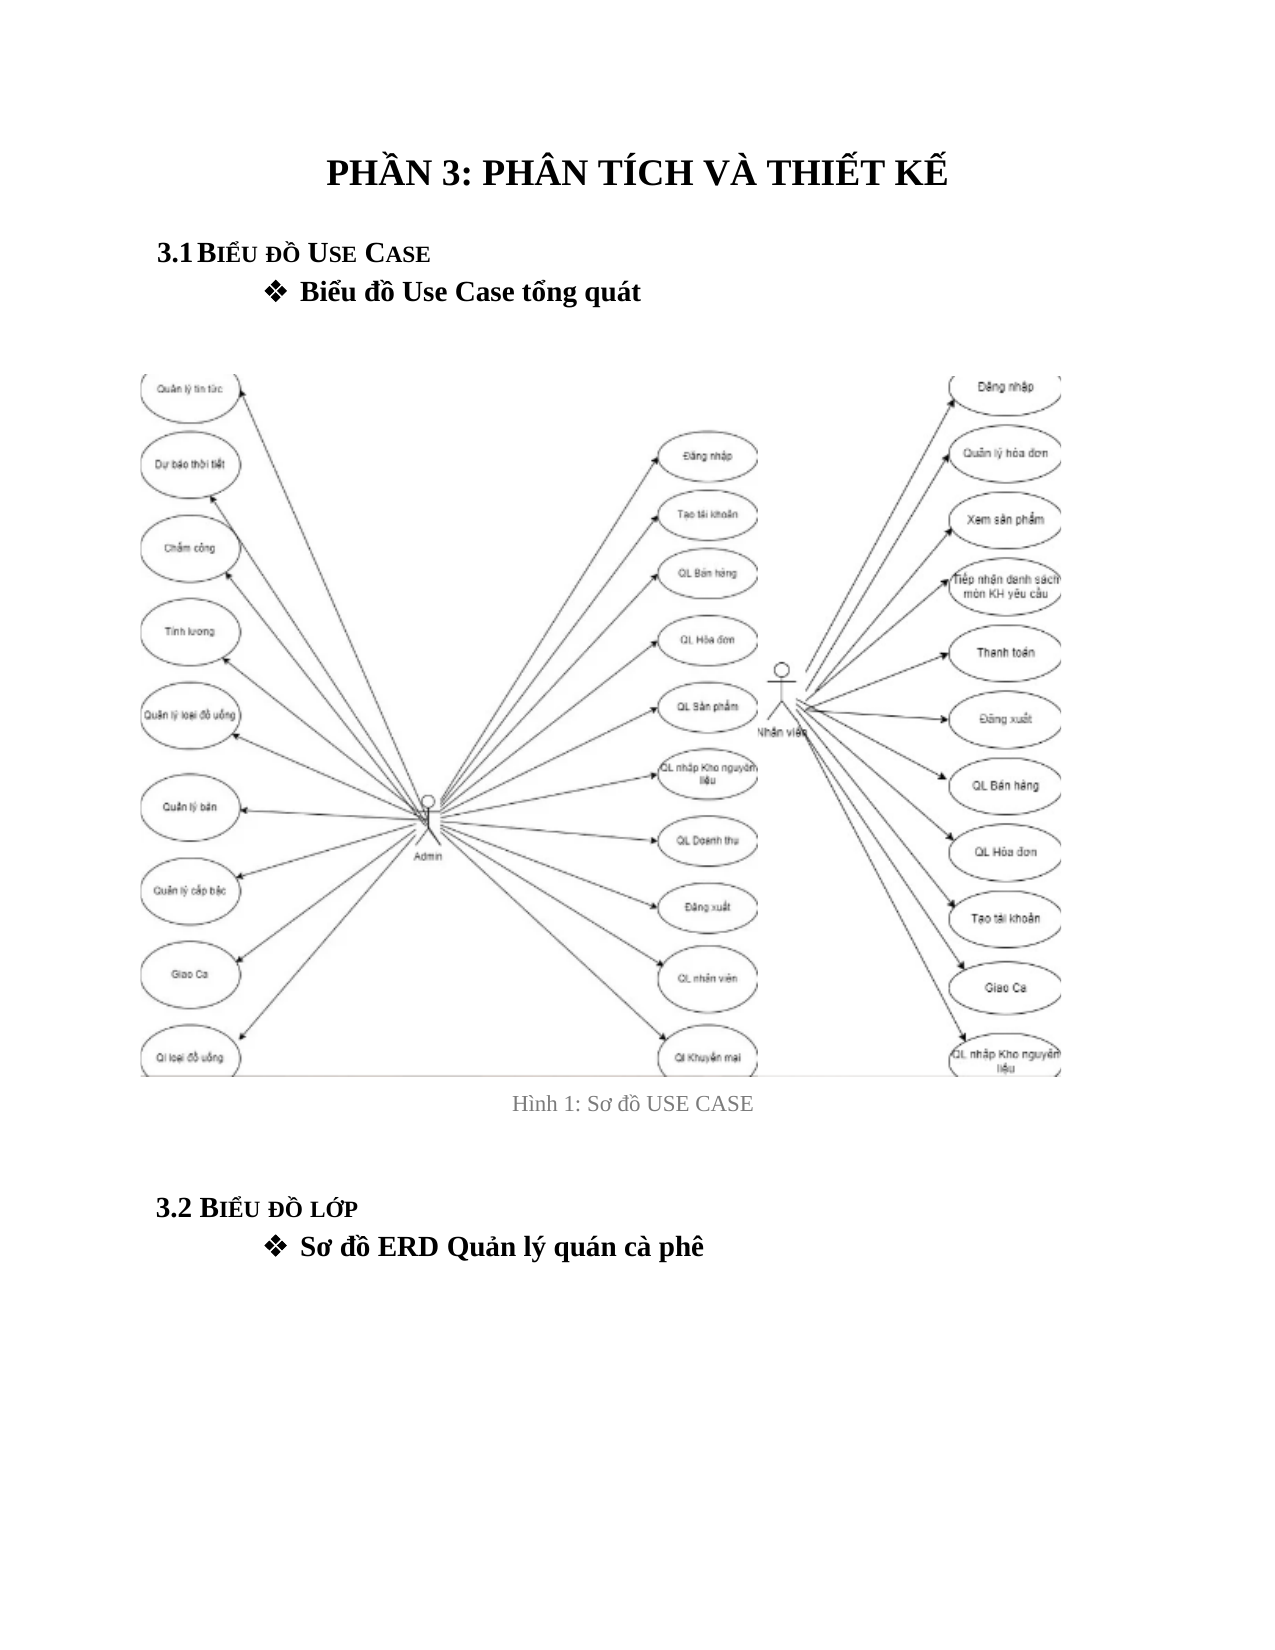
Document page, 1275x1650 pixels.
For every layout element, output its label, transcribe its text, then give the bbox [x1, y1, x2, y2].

list Hình 1: Sơ đồ USE CASE [141, 1090, 1125, 1117]
picture [140, 374, 1062, 1077]
list Sơ đồ ERD Quản lý quán cà phê [262, 1229, 1125, 1262]
subtitle Biểu đồ Use Case [157, 236, 1125, 269]
subtitle PHẦN 3: PHÂN TÍCH VÀ THIẾT KẾ [150, 150, 1125, 193]
subtitle 3.2 Biểu đồ lớp [156, 1190, 1125, 1224]
list Biểu đồ Use Case tổng quát [262, 274, 1125, 308]
